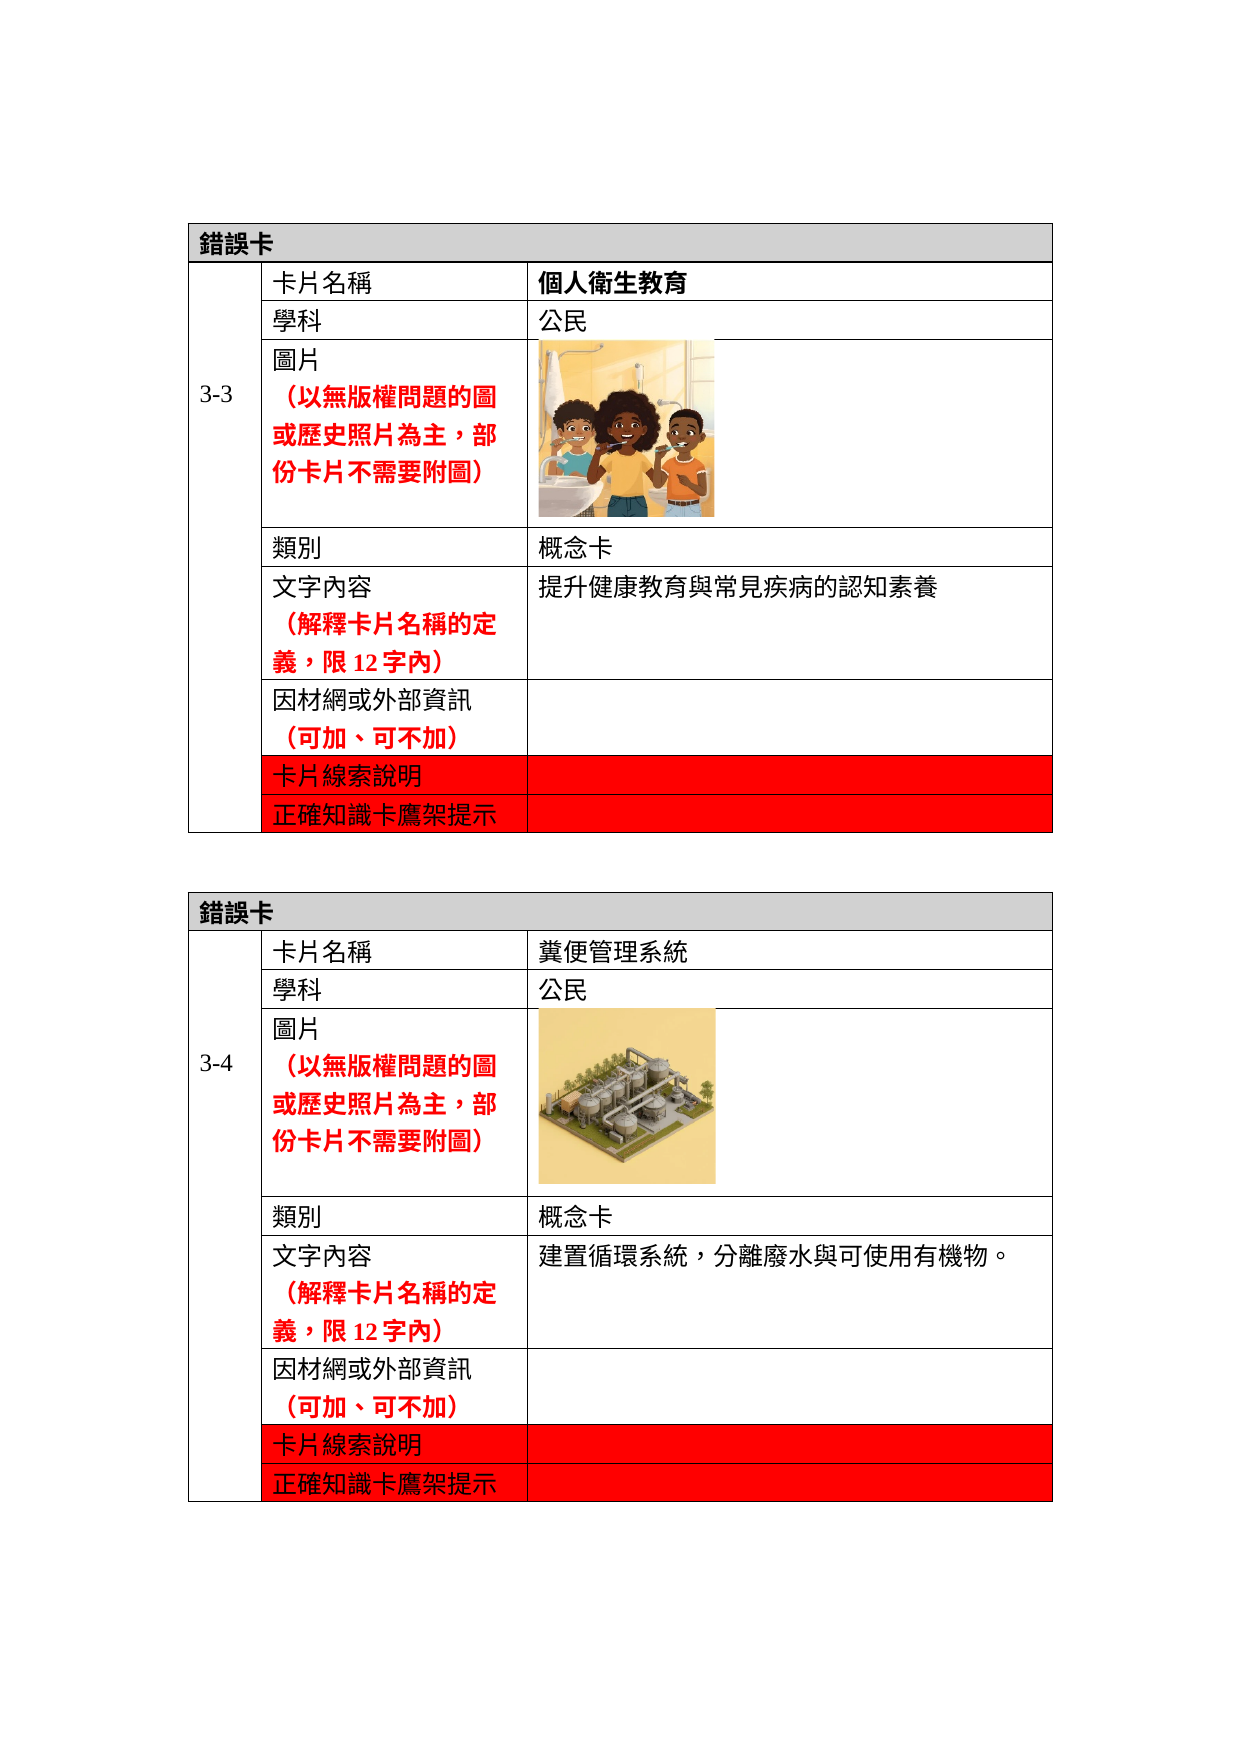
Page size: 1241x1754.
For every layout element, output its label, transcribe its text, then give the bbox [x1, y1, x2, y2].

table_cell 提升健康教育與常見疾病的認知素養 [528, 567, 1052, 679]
table_cell 類別 [262, 1197, 527, 1234]
table_cell 3-3 [189, 263, 261, 832]
table_cell 圖片 （以無版權問題的圖或歷史照片為主，部份卡片不需要附圖） [262, 340, 527, 527]
table_cell 因材網或外部資訊 （可加、可不加） [262, 680, 527, 755]
table_cell 文字內容 （解釋卡片名稱的定義，限12字內） [262, 1236, 527, 1348]
table_cell [528, 680, 1052, 755]
table_cell 正確知識卡鷹架提示 [262, 795, 527, 832]
table_cell 公民 [528, 970, 1052, 1007]
table_cell [528, 1464, 1052, 1501]
picture [538, 339, 715, 517]
table_cell 概念卡 [528, 528, 1052, 566]
table_cell [528, 1425, 1052, 1463]
table_cell 正確知識卡鷹架提示 [262, 1464, 527, 1501]
picture [538, 1008, 716, 1184]
table_cell 圖片 （以無版權問題的圖或歷史照片為主，部份卡片不需要附圖） [262, 1009, 527, 1196]
table_cell 卡片線索說明 [262, 756, 527, 794]
table_header 錯誤卡 [189, 224, 1052, 261]
table_cell 個人衛生教育 [528, 263, 1052, 300]
table_cell 類別 [262, 528, 527, 566]
table_cell 概念卡 [528, 1197, 1052, 1234]
table_cell 卡片名稱 [262, 263, 527, 300]
table_cell [528, 340, 1052, 527]
table_header 錯誤卡 [189, 893, 1052, 930]
table_cell 卡片線索說明 [262, 1425, 527, 1463]
table_cell [528, 756, 1052, 794]
table_cell 因材網或外部資訊 （可加、可不加） [262, 1349, 527, 1424]
table_cell 學科 [262, 970, 527, 1007]
table_cell 糞便管理系統 [528, 931, 1052, 969]
table_cell 3-4 [189, 931, 261, 1501]
table_cell 文字內容 （解釋卡片名稱的定義，限12字內） [262, 567, 527, 679]
table_cell [528, 1009, 1052, 1196]
table_cell 建置循環系統，分離廢水與可使用有機物。 [528, 1236, 1052, 1348]
table_cell [528, 795, 1052, 832]
table_cell 公民 [528, 301, 1052, 338]
table_cell 學科 [262, 301, 527, 338]
table_cell [528, 1349, 1052, 1424]
table_cell 卡片名稱 [262, 931, 527, 969]
